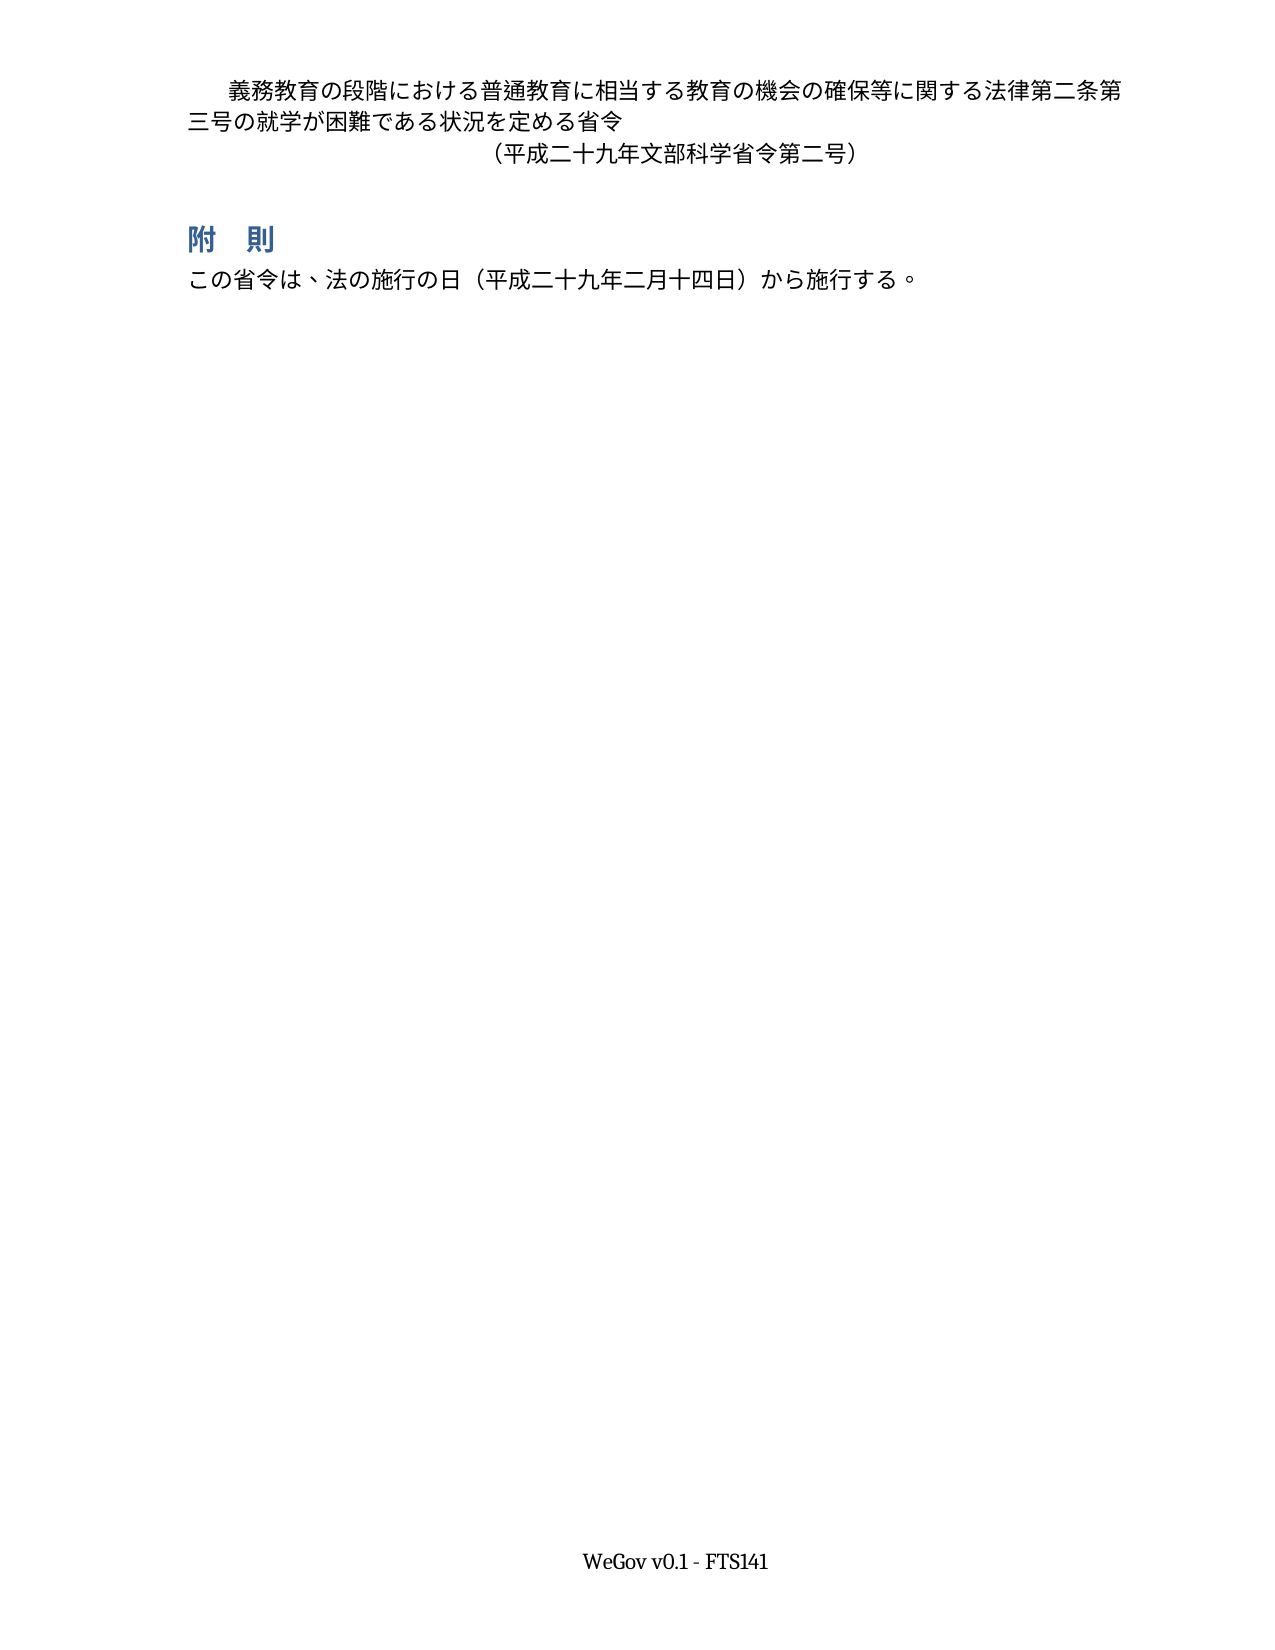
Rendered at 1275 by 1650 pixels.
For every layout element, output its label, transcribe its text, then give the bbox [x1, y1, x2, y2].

text この省令は、法の施行の日（平成二十九年二月十四日）から施行する。 [187, 264, 1087, 296]
subtitle 附 則 [187, 219, 1087, 258]
